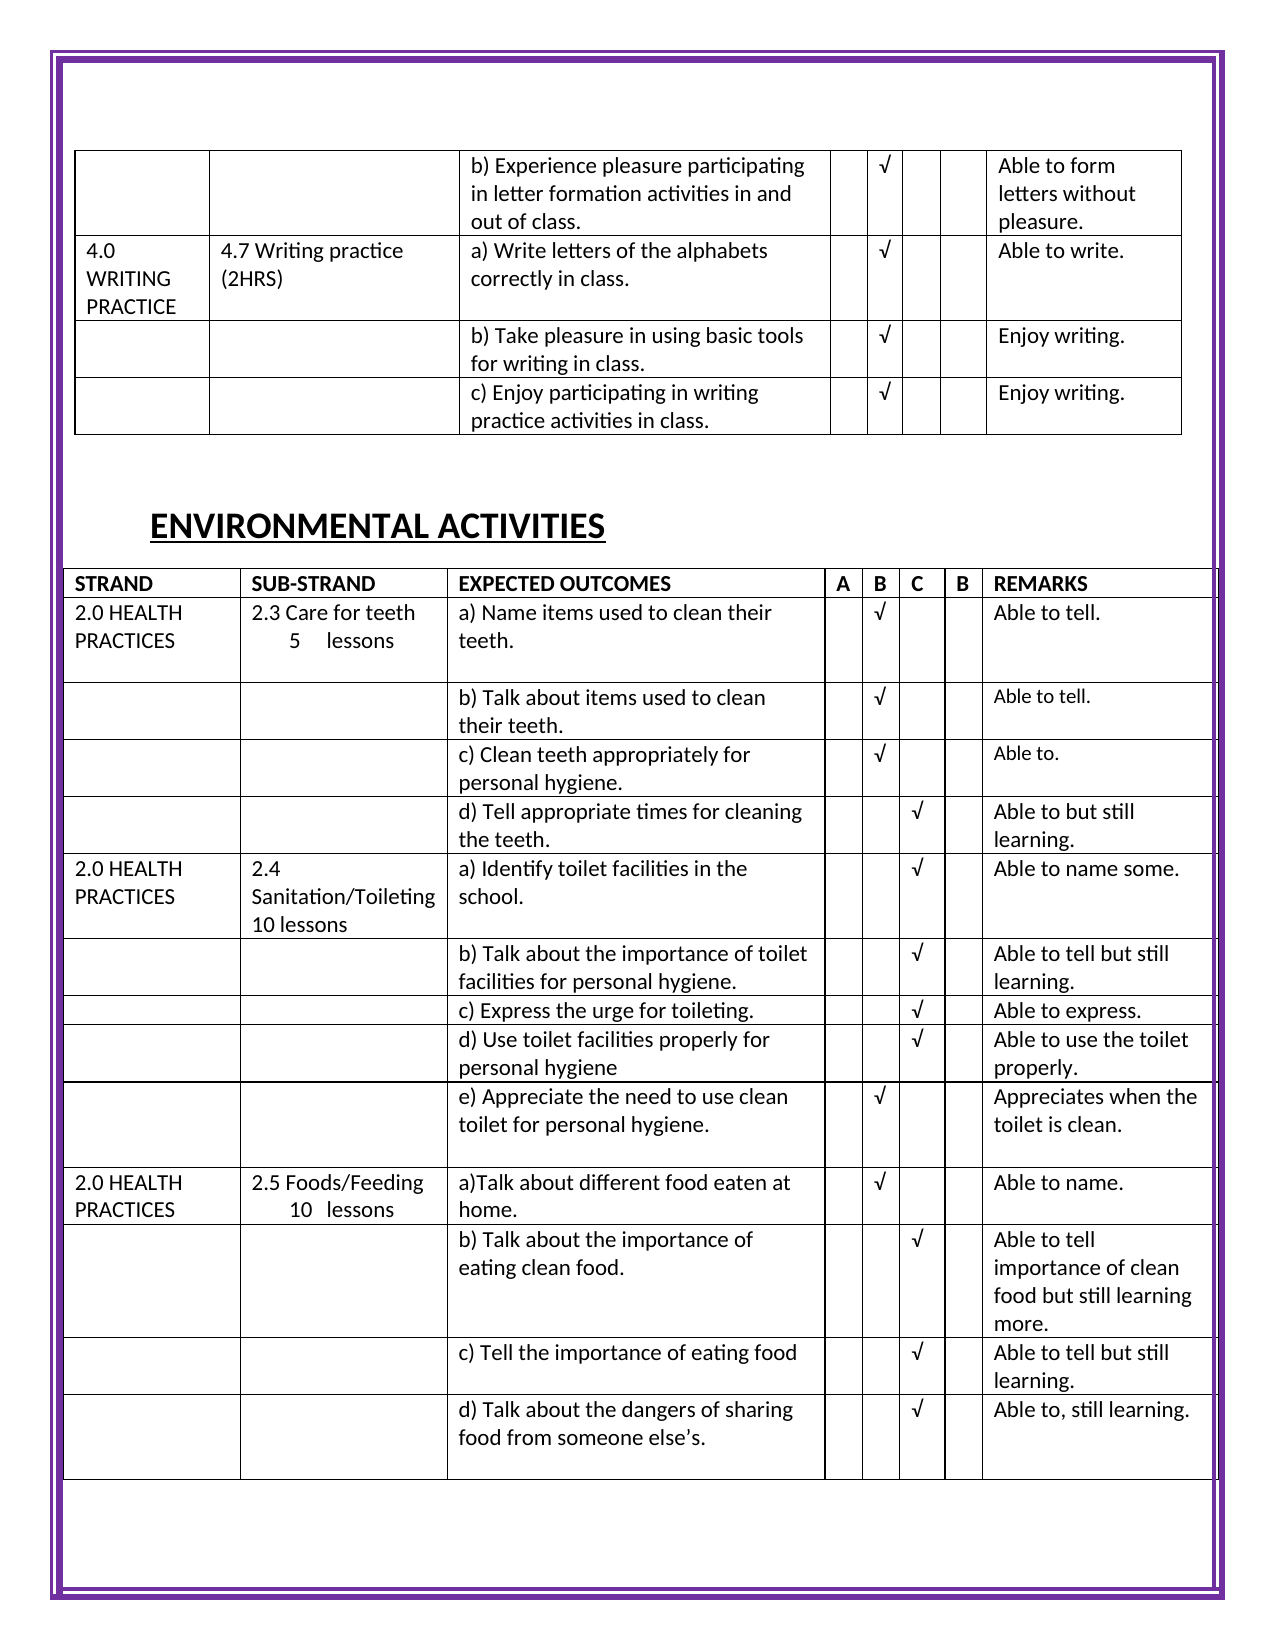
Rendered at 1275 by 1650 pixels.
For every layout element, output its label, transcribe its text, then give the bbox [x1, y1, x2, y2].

table_cell [241, 1225, 447, 1337]
table_cell [900, 683, 944, 739]
table_cell [64, 1225, 240, 1337]
table_cell b) Talk about the importance of eating clean food. [448, 1225, 824, 1337]
table_cell √ [900, 1025, 944, 1081]
table_cell √ [868, 378, 902, 434]
table_header C [900, 569, 944, 597]
table_cell [863, 1338, 899, 1394]
table_cell √ [900, 1338, 944, 1394]
table_cell e) Appreciate the need to use clean toilet for personal hygiene. [448, 1083, 824, 1167]
table_cell [946, 1225, 982, 1337]
table_cell [241, 996, 447, 1024]
table_cell [863, 939, 899, 995]
table_cell d) Tell appropriate times for cleaning the teeth. [448, 797, 824, 853]
table_cell [826, 1338, 862, 1394]
table_cell a)Talk about different food eaten at home. [448, 1168, 824, 1224]
table_cell [831, 321, 867, 377]
table_cell [903, 378, 940, 434]
table_cell [826, 740, 862, 796]
table_cell [946, 1395, 982, 1479]
table_cell a) Write letters of the alphabets correctly in class. [460, 236, 830, 320]
table_cell Able to name. [983, 1168, 1212, 1224]
table_cell [831, 378, 867, 434]
table_cell [941, 236, 986, 320]
table_cell [863, 797, 899, 853]
table_header SUB-STRAND [241, 569, 447, 597]
table_cell [903, 151, 940, 235]
table_cell √ [900, 1395, 944, 1479]
table_cell [946, 598, 982, 682]
table_cell √ [863, 1168, 899, 1224]
table_cell [826, 797, 862, 853]
table_cell [941, 378, 986, 434]
table_cell √ [900, 797, 944, 853]
table_cell [76, 378, 209, 434]
table_cell [826, 683, 862, 739]
table_header STRAND [64, 569, 240, 597]
table_cell [210, 321, 459, 377]
table_cell [241, 1025, 447, 1081]
table_cell [900, 740, 944, 796]
table_cell [826, 1168, 862, 1224]
table_cell 2.0 HEALTH PRACTICES [64, 598, 240, 682]
table_cell 2.5 Foods/Feeding lessons [241, 1168, 447, 1224]
table_cell √ [868, 151, 902, 235]
table_cell d) Talk about the dangers of sharing food from someone else’s. [448, 1395, 824, 1479]
table_cell 2.3 Care for teeth lessons [241, 598, 447, 682]
table_cell Able to tell importance of clean food but still learning more. [983, 1225, 1212, 1337]
table_cell [826, 996, 862, 1024]
table_cell [941, 151, 986, 235]
table_header A [826, 569, 862, 597]
table_cell [241, 1395, 447, 1479]
table_cell [76, 321, 209, 377]
table_cell 2.0 HEALTH PRACTICES [64, 854, 240, 938]
table_cell [826, 854, 862, 938]
table_cell [946, 939, 982, 995]
table_cell Able to tell. [983, 683, 1212, 739]
table_cell [831, 236, 867, 320]
table_cell [64, 740, 240, 796]
table_cell [64, 1025, 240, 1081]
table_cell [210, 378, 459, 434]
table_cell Able to form letters without pleasure. [987, 151, 1181, 235]
table_cell c) Tell the importance of eating food [448, 1338, 824, 1394]
table_cell [64, 683, 240, 739]
table_cell [946, 797, 982, 853]
table_cell [900, 598, 944, 682]
table_cell Able to use the toilet properly. [983, 1025, 1212, 1081]
table_cell c) Clean teeth appropriately for personal hygiene. [448, 740, 824, 796]
table_cell [946, 854, 982, 938]
table_cell [241, 740, 447, 796]
table_header B [863, 569, 899, 597]
table_cell [826, 939, 862, 995]
table_cell [64, 996, 240, 1024]
table_cell Able to, still learning. [983, 1395, 1212, 1479]
table_header REMARKS [983, 569, 1212, 597]
table_cell [863, 996, 899, 1024]
table_cell [900, 1083, 944, 1167]
table_cell [863, 1395, 899, 1479]
table_cell [826, 1395, 862, 1479]
table_cell [903, 321, 940, 377]
table_cell Enjoy writing. [987, 321, 1181, 377]
table_cell [826, 1025, 862, 1081]
table_cell [64, 797, 240, 853]
table_cell [941, 321, 986, 377]
table_cell [241, 1083, 447, 1167]
table_cell [241, 797, 447, 853]
table_cell 2.0 HEALTH PRACTICES [64, 1168, 240, 1224]
table_cell d) Use toilet facilities properly for personal hygiene [448, 1025, 824, 1081]
table_cell c) Enjoy participating in writing practice activities in class. [460, 378, 830, 434]
table_cell [863, 854, 899, 938]
table_cell [826, 1083, 862, 1167]
table_cell [903, 236, 940, 320]
table_cell √ [900, 939, 944, 995]
table_cell [826, 598, 862, 682]
table_header B [946, 569, 982, 597]
table_cell Able to write. [987, 236, 1181, 320]
table_cell [946, 1338, 982, 1394]
table_cell [76, 151, 209, 235]
table_cell b) Talk about the importance of toilet facilities for personal hygiene. [448, 939, 824, 995]
table_cell [946, 996, 982, 1024]
table_cell √ [863, 598, 899, 682]
table_cell Able to tell but still learning. [983, 1338, 1212, 1394]
table_cell a) Name items used to clean their teeth. [448, 598, 824, 682]
table_cell Appreciates when the toilet is clean. [983, 1083, 1212, 1167]
table_cell √ [900, 996, 944, 1024]
table_cell Able to tell. [983, 598, 1212, 682]
table_cell √ [868, 236, 902, 320]
table_cell √ [863, 683, 899, 739]
table_cell 4.0 WRITING PRACTICE [76, 236, 209, 320]
table_cell c) Express the urge for toileting. [448, 996, 824, 1024]
table_cell b) Talk about items used to clean their teeth. [448, 683, 824, 739]
table_cell [64, 1395, 240, 1479]
table_cell [946, 1083, 982, 1167]
table_cell [946, 1025, 982, 1081]
text ENVIRONMENTAL ACTIVITIES [150, 502, 1125, 547]
table_cell √ [868, 321, 902, 377]
table_cell [64, 1083, 240, 1167]
table_cell [826, 1225, 862, 1337]
table_cell b) Experience pleasure participating in letter formation activities in and out of class. [460, 151, 830, 235]
table_cell Enjoy writing. [987, 378, 1181, 434]
table_cell [241, 1338, 447, 1394]
table_cell √ [863, 1083, 899, 1167]
table_cell [946, 740, 982, 796]
table_cell [946, 1168, 982, 1224]
table_cell √ [863, 740, 899, 796]
table_cell [241, 683, 447, 739]
table_cell [64, 939, 240, 995]
table_cell Able to express. [983, 996, 1212, 1024]
table_cell [946, 683, 982, 739]
table_cell 2.4 Sanitation/Toileting 10 lessons [241, 854, 447, 938]
table_cell Able to. [983, 740, 1212, 796]
table_header EXPECTED OUTCOMES [448, 569, 824, 597]
table_cell 4.7 Writing practice (2HRS) [210, 236, 459, 320]
table_cell [863, 1225, 899, 1337]
table_cell b) Take pleasure in using basic tools for writing in class. [460, 321, 830, 377]
table_cell a) Identify toilet facilities in the school. [448, 854, 824, 938]
table_cell [831, 151, 867, 235]
table_cell [64, 1338, 240, 1394]
table_cell Able to tell but still learning. [983, 939, 1212, 995]
table_cell √ [900, 854, 944, 938]
table_cell [210, 151, 459, 235]
table_cell [900, 1168, 944, 1224]
table_cell Able to name some. [983, 854, 1212, 938]
table_cell [863, 1025, 899, 1081]
table_cell Able to but still learning. [983, 797, 1212, 853]
table_cell [241, 939, 447, 995]
table_cell √ [900, 1225, 944, 1337]
